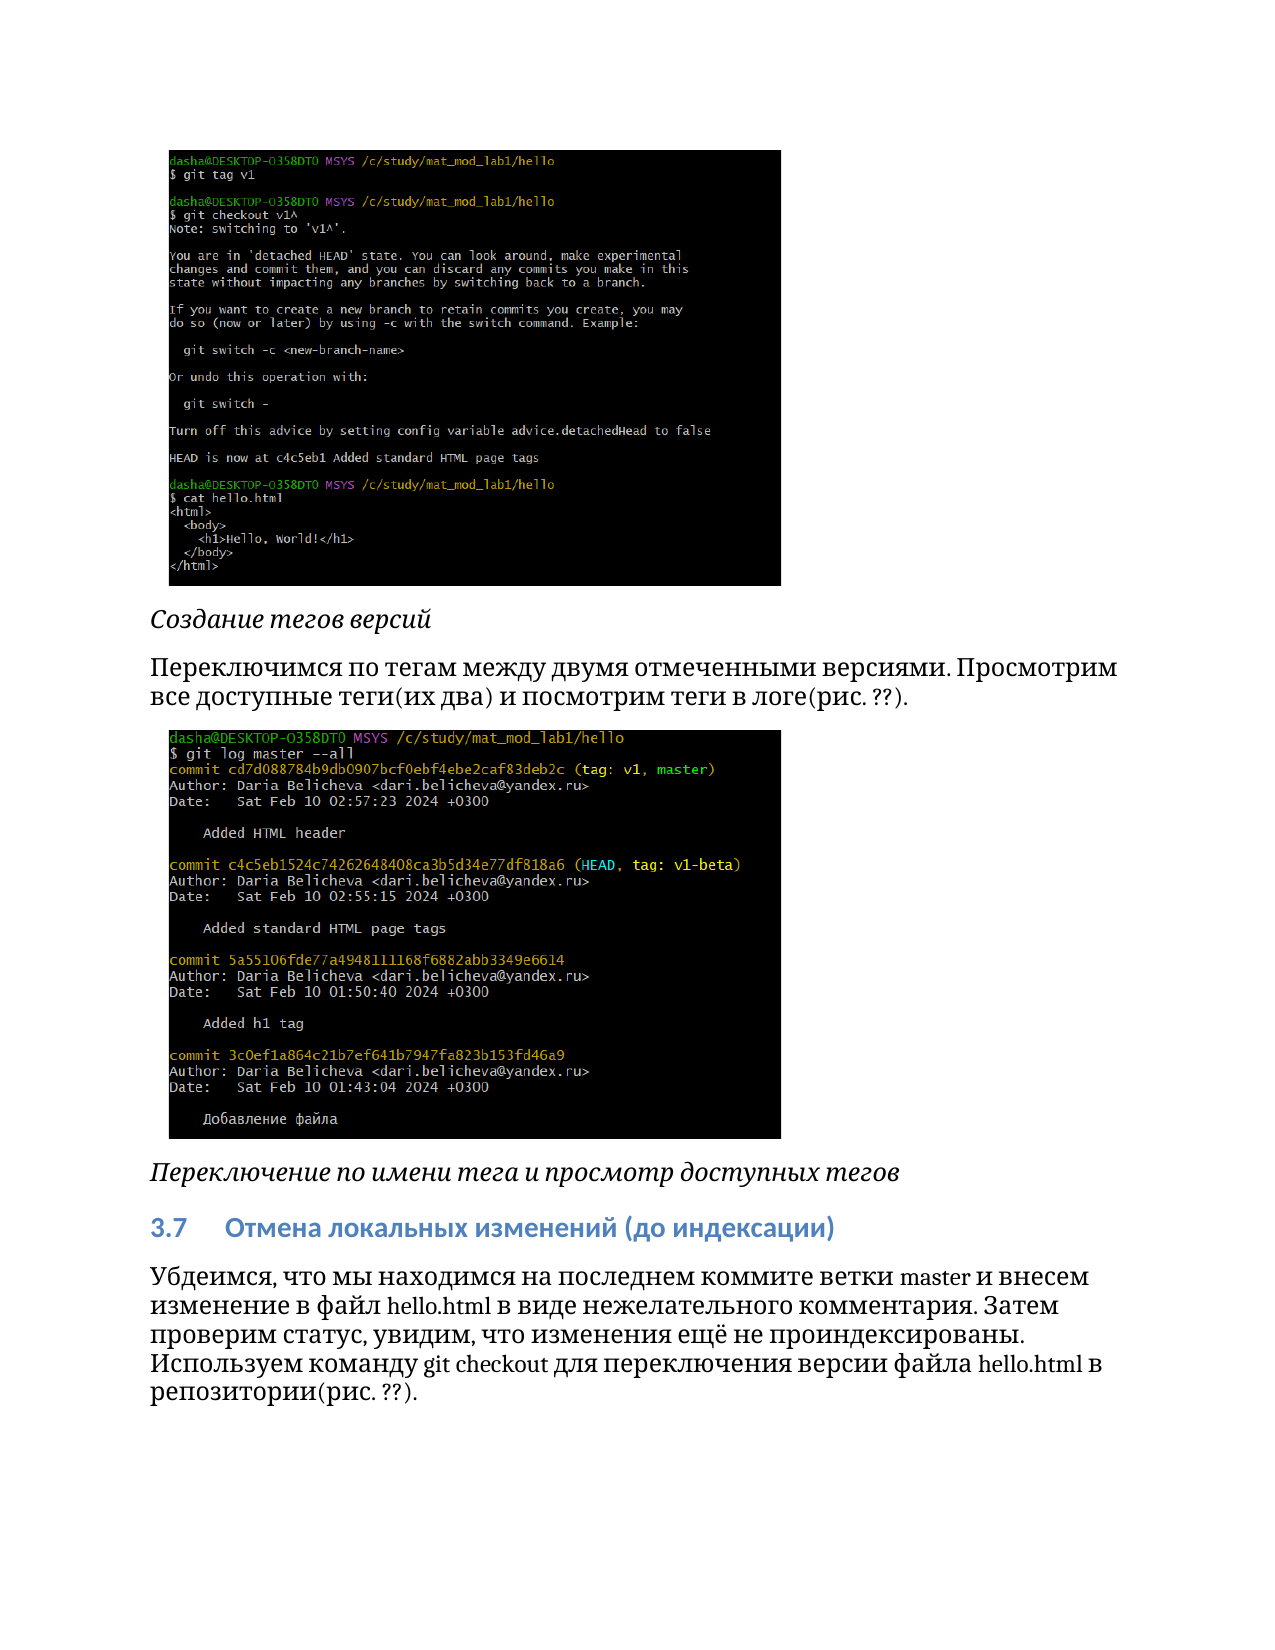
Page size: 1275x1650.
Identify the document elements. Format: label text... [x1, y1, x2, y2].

text Убдеимся, что мы находимся на последнем коммите ветки master и внесем изменение в файл hello.html в виде нежелательного комментария. Затем проверим статус, увидим, что изменения ещё не проиндексированы. Используем команду git checkout для переключения версии файла hello.html в репозитории(рис. ??). [150, 1263, 1125, 1407]
text Переключение по имени тега и просмотр доступных тегов [150, 1159, 1125, 1188]
picture [168, 730, 782, 1139]
subtitle 3.7 Отмена локальных изменений (до индексации) [150, 1209, 1125, 1244]
picture [168, 150, 782, 586]
text Переключимся по тегам между двумя отмеченными версиями. Просмотрим все доступные теги(их два) и посмотрим теги в логе(рис. ??). [150, 654, 1125, 711]
text Создание тегов версий [150, 606, 1125, 635]
